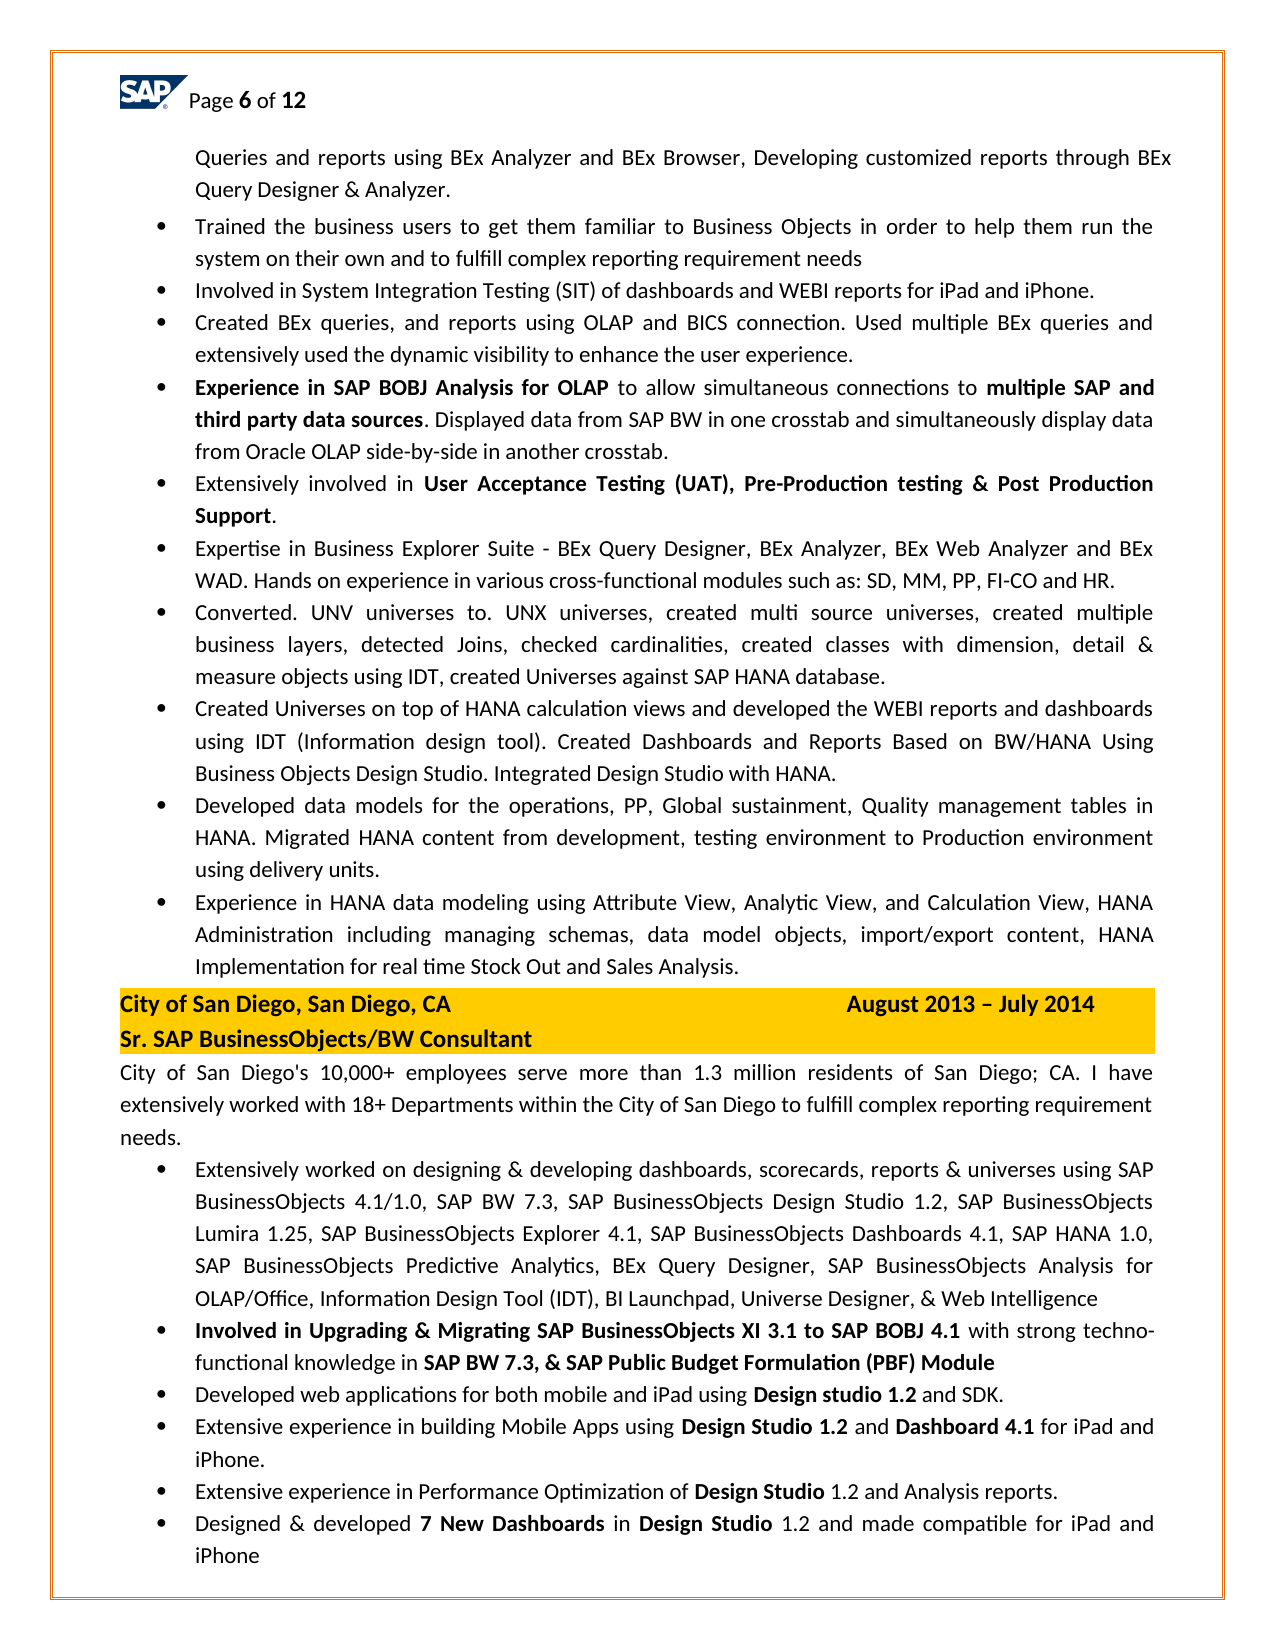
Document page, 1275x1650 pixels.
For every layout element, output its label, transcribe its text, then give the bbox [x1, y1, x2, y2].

list Trained the business users to get them familiar to Business Objects in order to help them run the system on their own and to fulfill complex reporting requirement needs [157, 212, 1155, 272]
subtitle City of San Diego, San Diego, CA August 2013 – July 2014 [120, 988, 1155, 1019]
list Developed web applications for both mobile and iPad using Design studio 1.2 and SDK. [157, 1380, 1155, 1408]
list Developed data models for the operations, PP, Global sustainment, Quality management tables in HANA. Migrated HANA content from development, testing environment to Production environment using delivery units. [157, 791, 1155, 883]
list Extensively involved in User Acceptance Testing (UAT), Pre-Production testing & Post Production Support. [157, 469, 1155, 529]
list Created Universes on top of HANA calculation views and developed the WEBI reports and dashboards using IDT (Information design tool). Created Dashboards and Reports Based on BW/HANA Using Business Objects Design Studio. Integrated Design Studio with HANA. [157, 694, 1155, 787]
list Expertise in Business Explorer Suite - BEx Query Designer, BEx Analyzer, BEx Web Analyzer and BEx WAD. Hands on experience in various cross-functional modules such as: SD, MM, PP, FI-CO and HR. [157, 534, 1155, 594]
subtitle Sr. SAP BusinessObjects/BW Consultant [120, 1023, 1155, 1054]
list Extensively worked on designing & developing dashboards, scorecards, reports & universes using SAP BusinessObjects 4.1/1.0, SAP BW 7.3, SAP BusinessObjects Design Studio 1.2, SAP BusinessObjects Lumira 1.25, SAP BusinessObjects Explorer 4.1, SAP BusinessObjects Dashboards 4.1, SAP HANA 1.0, SAP BusinessObjects Predictive Analytics, BEx Query Designer, SAP BusinessObjects Analysis for OLAP/Office, Information Design Tool (IDT), BI Launchpad, Universe Designer, & Web Intelligence [157, 1155, 1155, 1312]
list Converted. UNV universes to. UNX universes, created multi source universes, created multiple business layers, detected Joins, checked cardinalities, created classes with dimension, detail & measure objects using IDT, created Universes against SAP HANA database. [157, 598, 1155, 690]
list Experience in HANA data modeling using Attribute View, Analytic View, and Calculation View, HANA Administration including managing schemas, data model objects, import/export content, HANA Implementation for real time Stock Out and Sales Analysis. [157, 888, 1155, 980]
list Designed & developed 7 New Dashboards in Design Studio 1.2 and made compatible for iPad and iPhone [157, 1509, 1155, 1569]
list Involved in System Integration Testing (SIT) of dashboards and WEBI reports for iPad and iPhone. [157, 276, 1155, 304]
text City of San Diego's 10,000+ employees serve more than 1.3 million residents of San Diego; CA. I have extensively worked with 18+ Departments within the City of San Diego to fulfill complex reporting requirement needs. [120, 1058, 1155, 1151]
list Created BEx queries, and reports using OLAP and BICS connection. Used multiple BEx queries and extensively used the dynamic visibility to enhance the user experience. [157, 308, 1155, 368]
list Involved in Upgrading & Migrating SAP BusinessObjects XI 3.1 to SAP BOBJ 4.1 with strong techno-functional knowledge in SAP BW 7.3, & SAP Public Budget Formulation (PBF) Module [157, 1316, 1155, 1376]
picture [120, 75, 189, 109]
list Extensive experience in building Mobile Apps using Design Studio 1.2 and Dashboard 4.1 for iPad and iPhone. [157, 1412, 1155, 1473]
list Experience in SAP BOBJ Analysis for OLAP to allow simultaneous connections to multiple SAP and third party data sources. Displayed data from SAP BW in one crosstab and simultaneously display data from Oracle OLAP side-by-side in another crosstab. [157, 373, 1155, 465]
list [157, 143, 1174, 203]
list Extensive experience in Performance Optimization of Design Studio 1.2 and Analysis reports. [157, 1477, 1155, 1505]
